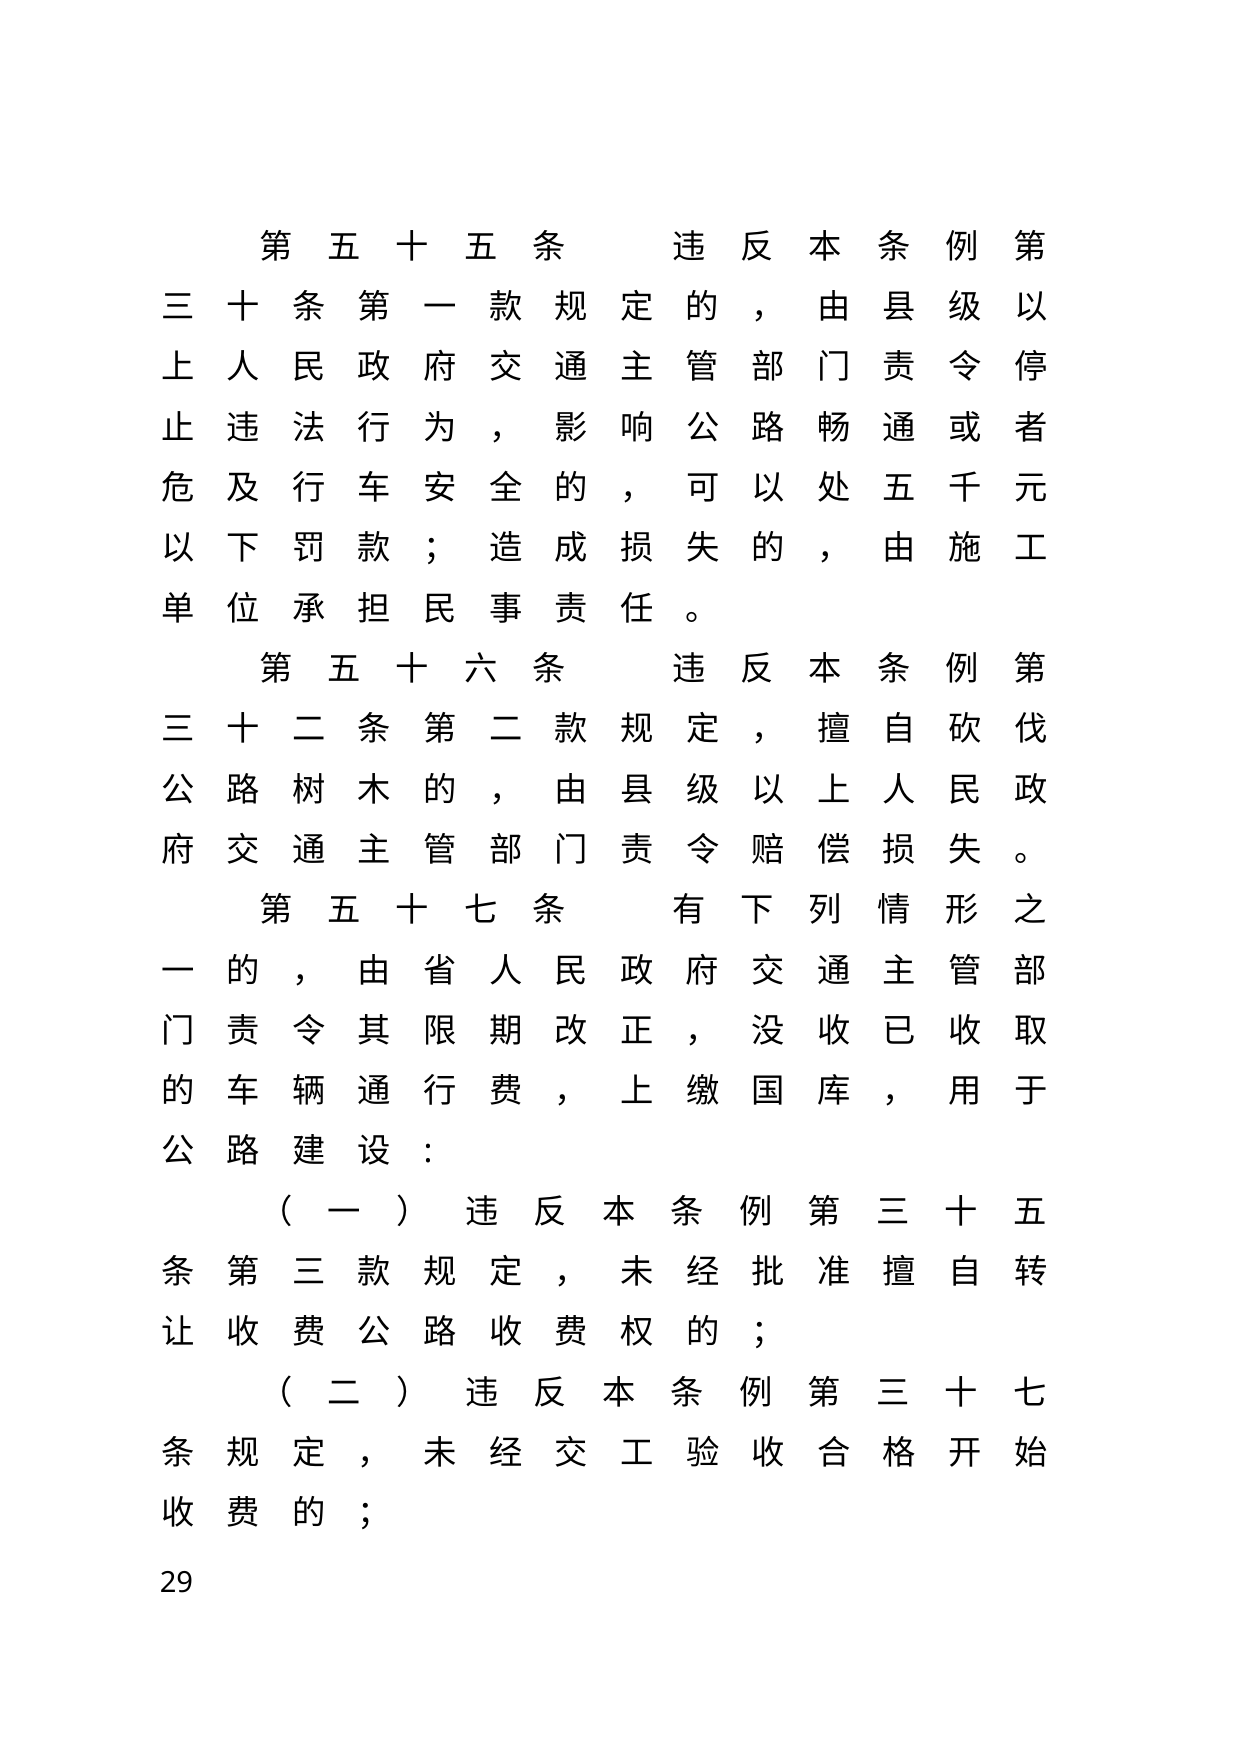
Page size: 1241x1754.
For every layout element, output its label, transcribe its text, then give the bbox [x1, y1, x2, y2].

text 第五十六条 违反本条例第三十二条第二款规定，擅自砍伐公路树木的，由县级以上人民政府交通主管部门责令赔偿损失。 [161, 636, 1079, 877]
text （二）违反本条例第三十七条规定，未经交工验收合格开始收费的； [161, 1359, 1079, 1540]
text （一）违反本条例第三十五条第三款规定，未经批准擅自转让收费公路收费权的； [161, 1178, 1079, 1359]
text 第五十五条 违反本条例第三十条第一款规定的，由县级以上人民政府交通主管部门责令停止违法行为，影响公路畅通或者危及行车安全的，可以处五千元以下罚款；造成损失的，由施工单位承担民事责任。 [161, 213, 1079, 636]
text 第五十七条 有下列情形之一的，由省人民政府交通主管部门责令其限期改正，没收已收取的车辆通行费，上缴国库，用于公路建设: [161, 877, 1079, 1178]
